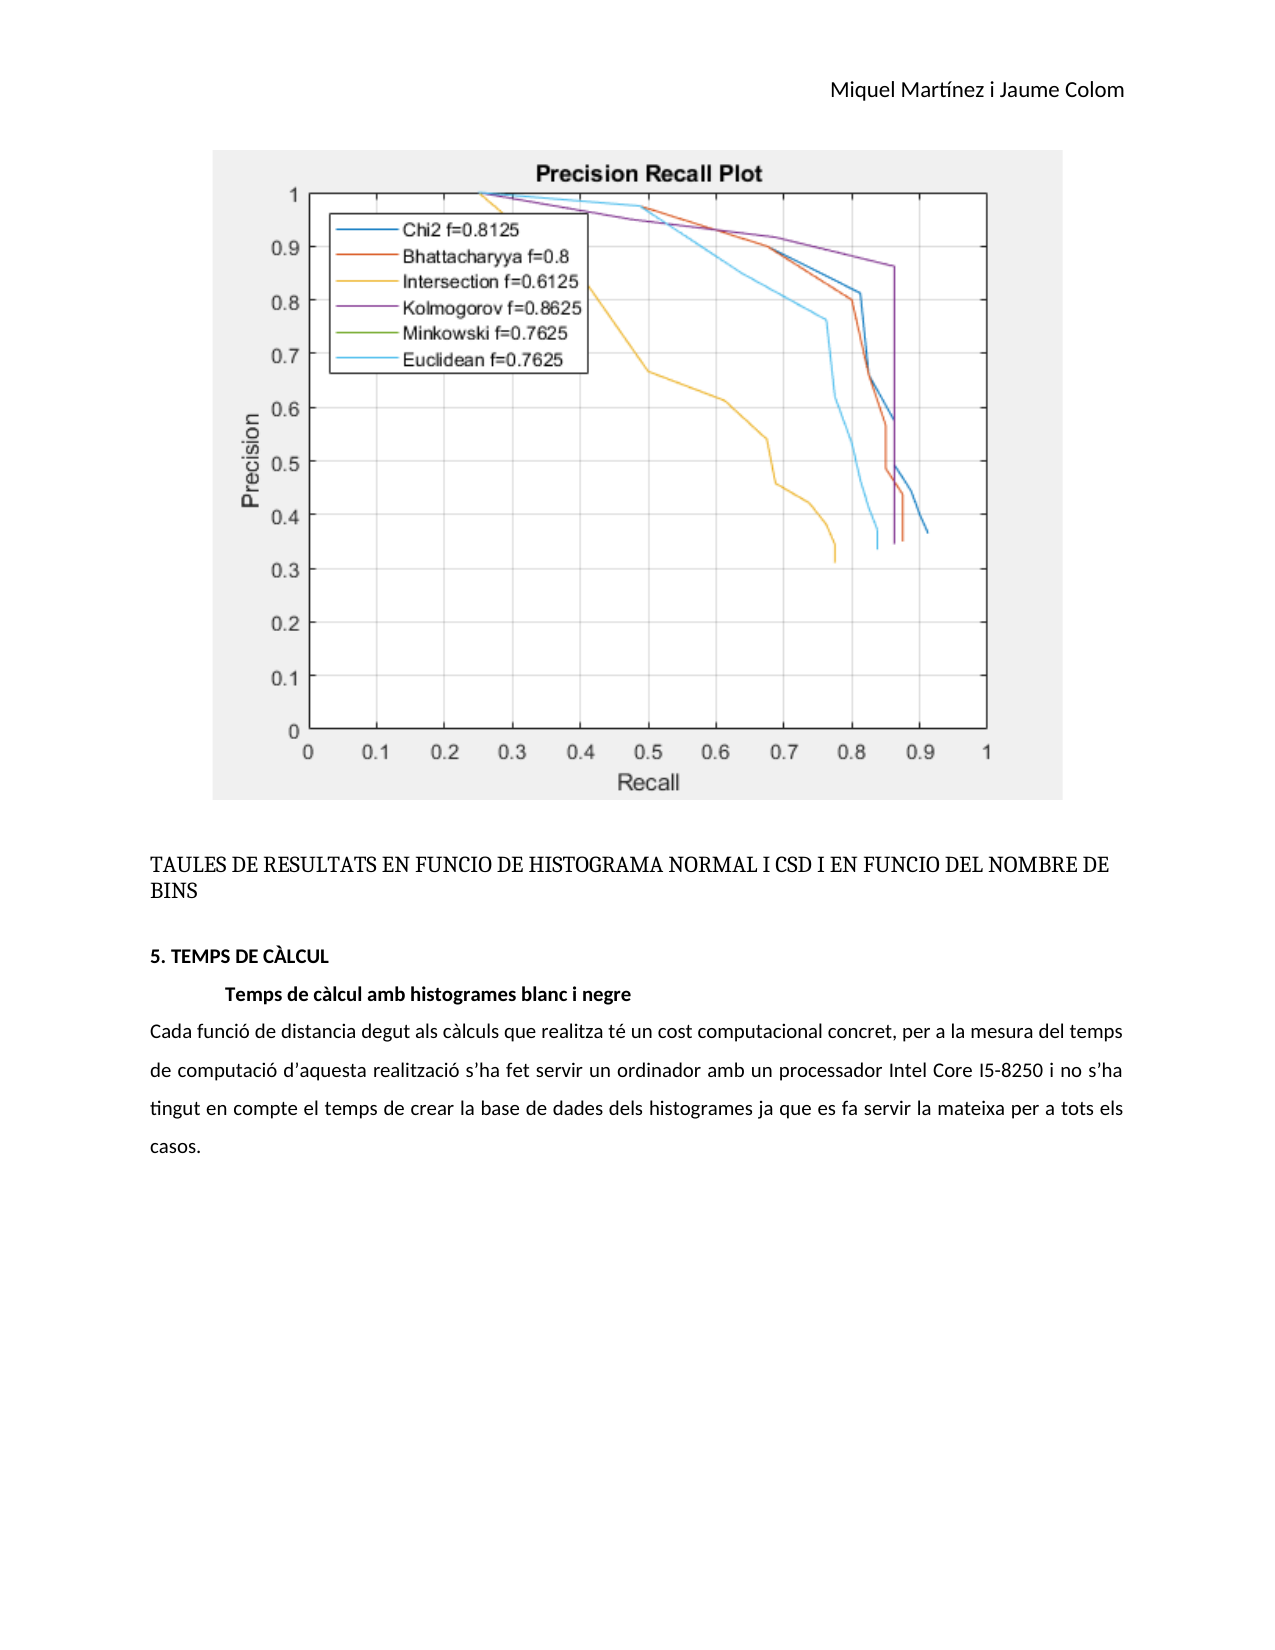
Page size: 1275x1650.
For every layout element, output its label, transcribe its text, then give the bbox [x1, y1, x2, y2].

text TAULES DE RESULTATS EN FUNCIO DE HISTOGRAMA NORMAL I CSD I EN FUNCIO DEL NOMBRE DE BINS [150, 851, 1125, 904]
text Temps de càlcul amb histogrames blanc i negre [150, 981, 1125, 1006]
picture [212, 150, 1063, 800]
text 5. TEMPS DE CÀLCUL [150, 943, 1125, 968]
